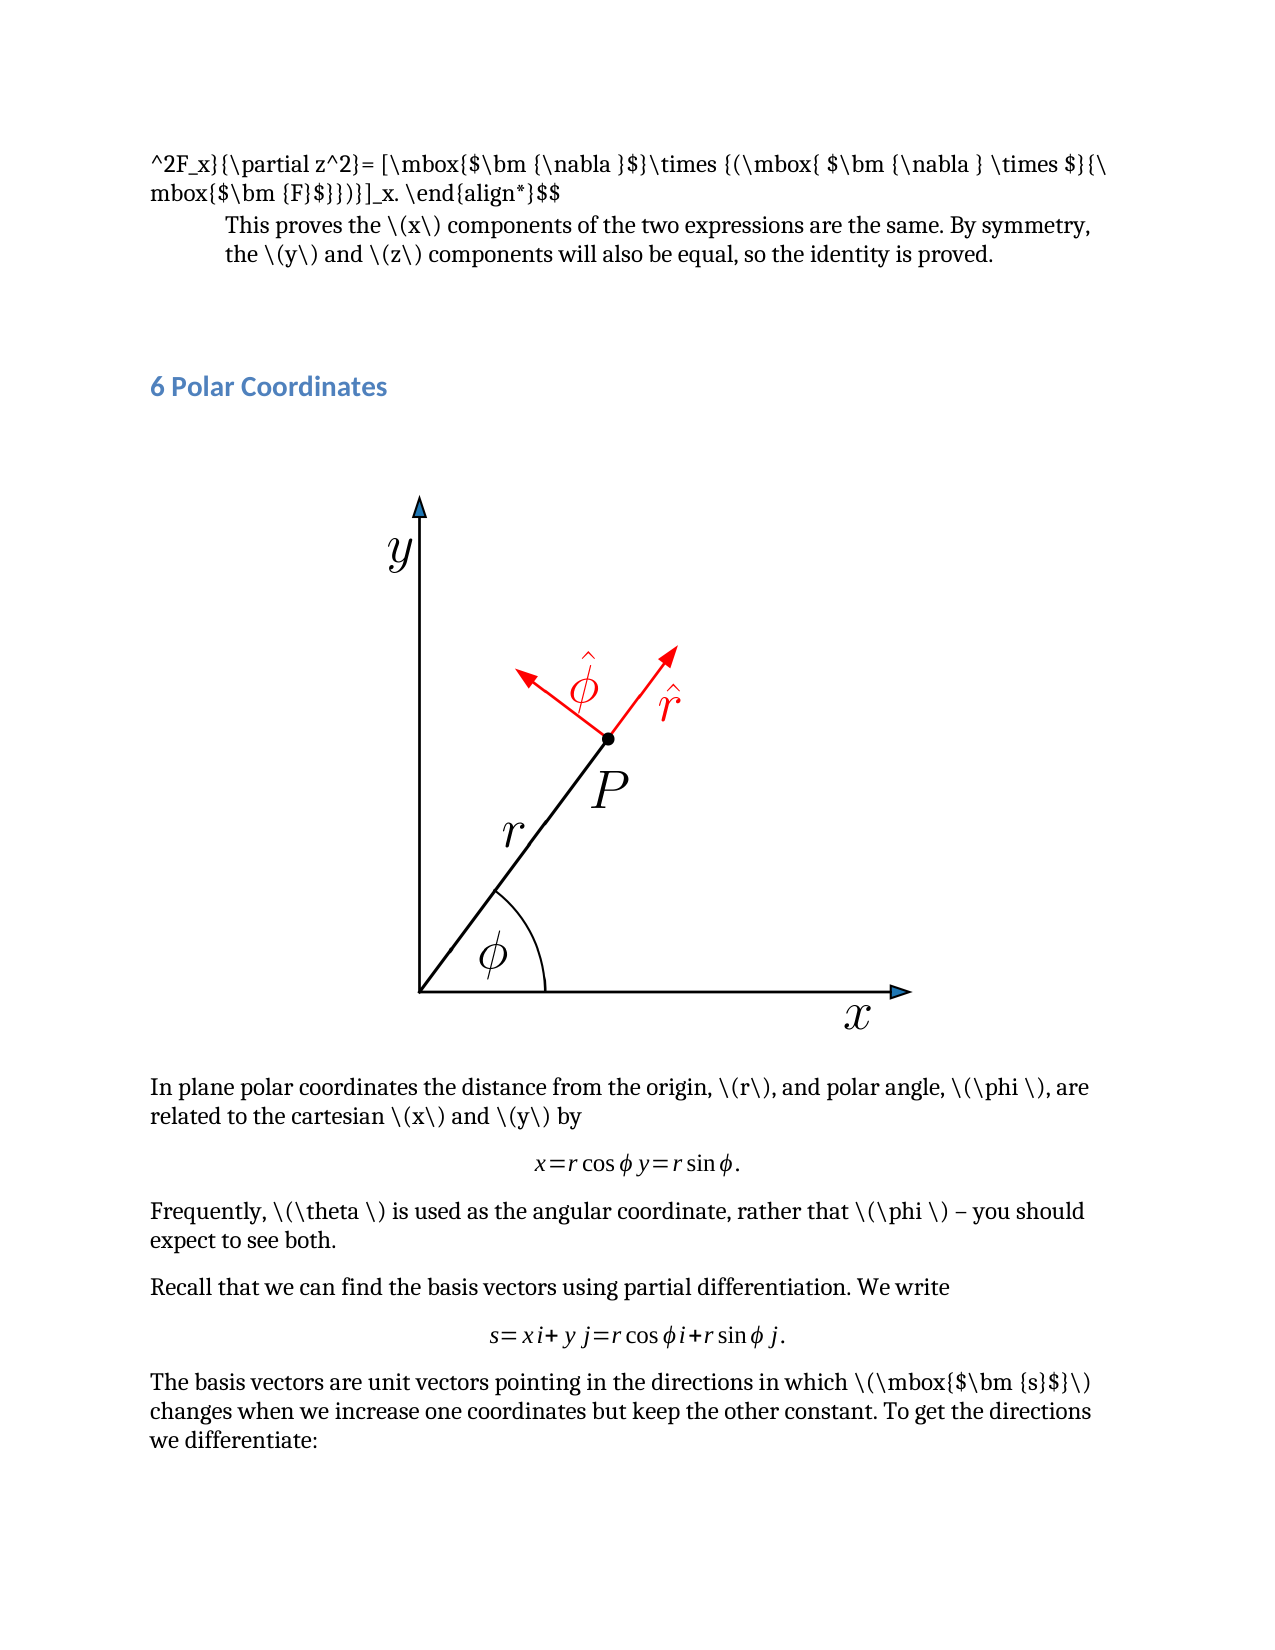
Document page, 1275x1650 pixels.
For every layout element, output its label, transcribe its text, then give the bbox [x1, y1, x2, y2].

text Frequently, \(\theta \) is used as the angular coordinate, rather that \(\phi \) – you should expect to see both. [150, 1197, 1125, 1254]
text The basis vectors are unit vectors pointing in the directions in which \(\mbox{$\bm {s}$}\) changes when we increase one coordinates but keep the other constant. To get the directions we differentiate: [150, 1368, 1125, 1454]
picture [168, 422, 922, 1055]
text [150, 150, 1125, 207]
list This proves the \(x\) components of the two expressions are the same. By symmetry, the \(y\) and \(z\) components will also be equal, so the identity is proved. [175, 211, 1125, 269]
text In plane polar coordinates the distance from the origin, \(r\), and polar angle, \(\phi \), are related to the cartesian \(x\) and \(y\) by [150, 1073, 1125, 1131]
text Recall that we can find the basis vectors using partial differentiation. We write [150, 1273, 1125, 1302]
subtitle 6 Polar Coordinates [150, 368, 1125, 403]
